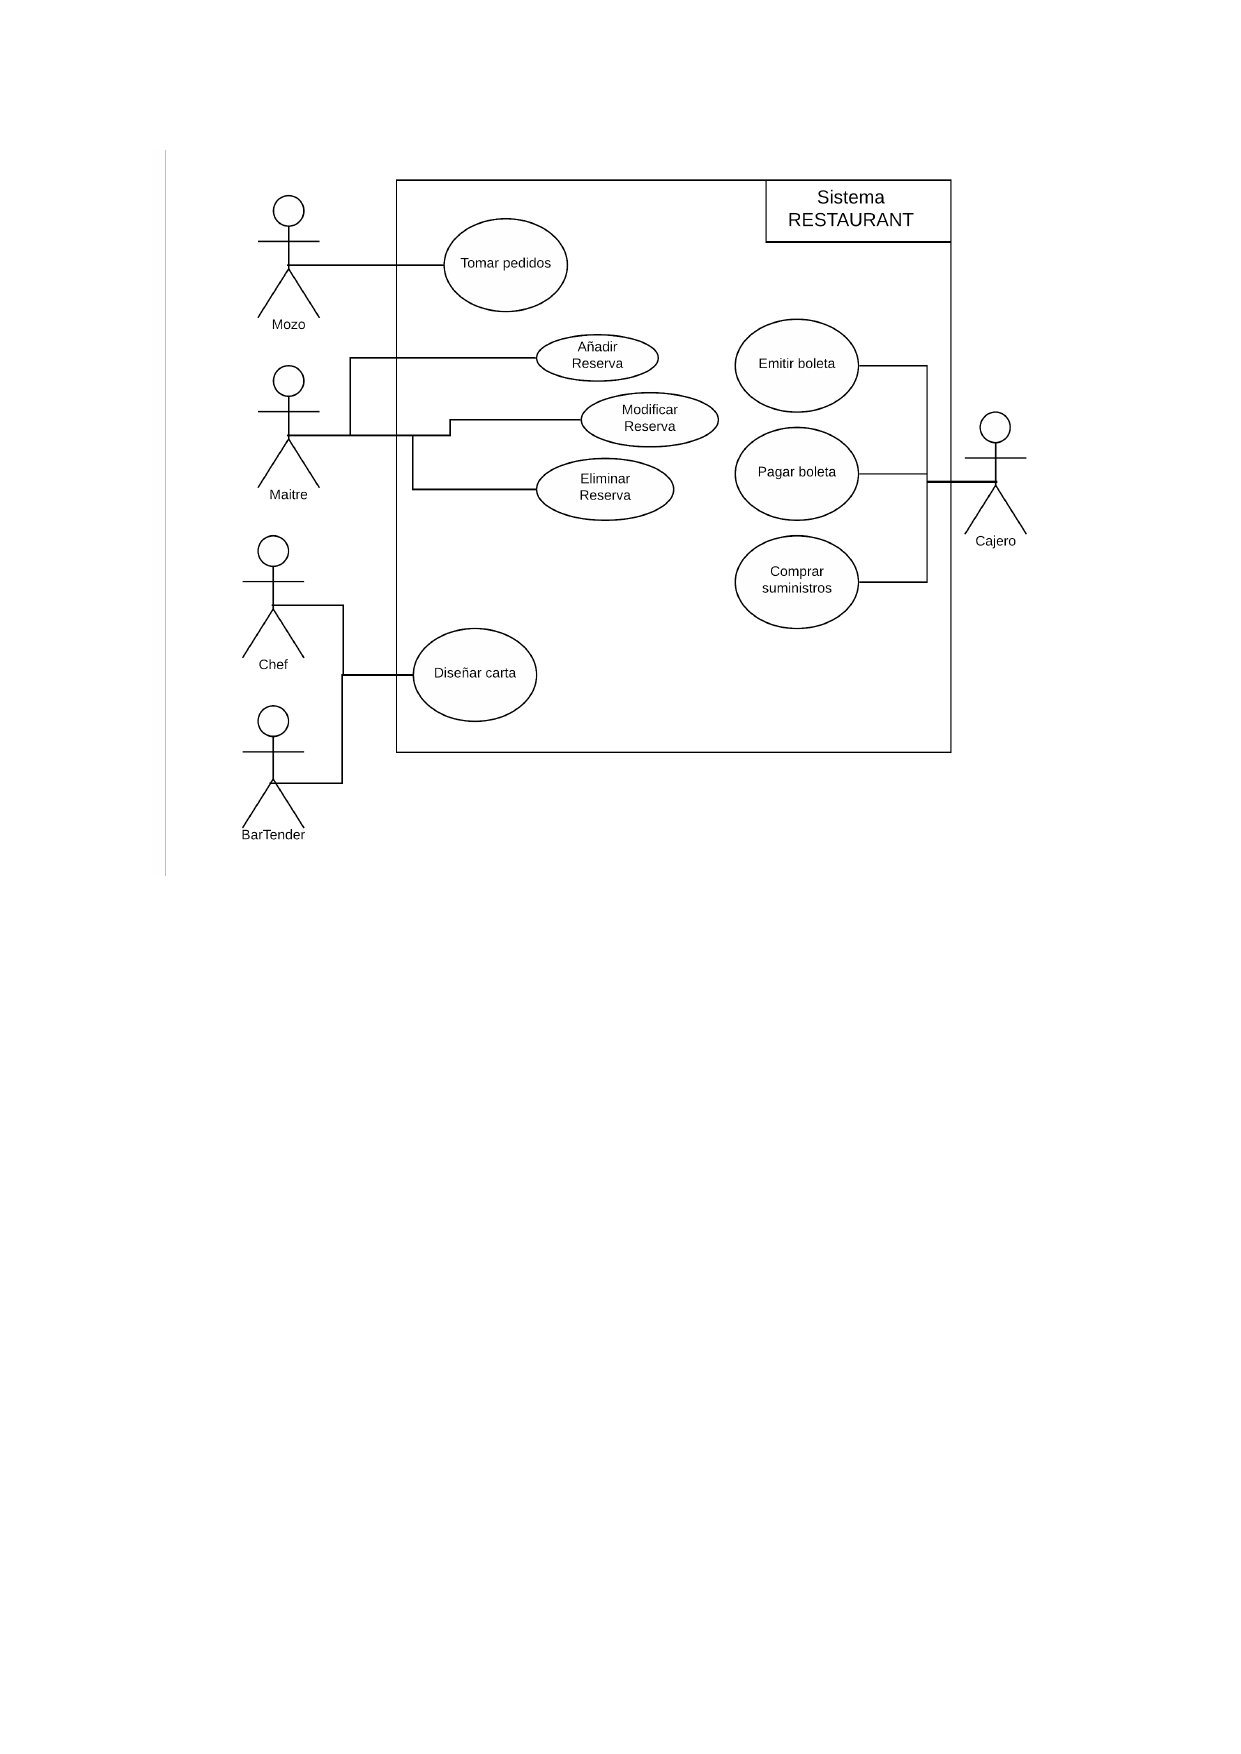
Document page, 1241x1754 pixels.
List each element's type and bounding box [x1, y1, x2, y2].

picture [150, 150, 1118, 876]
